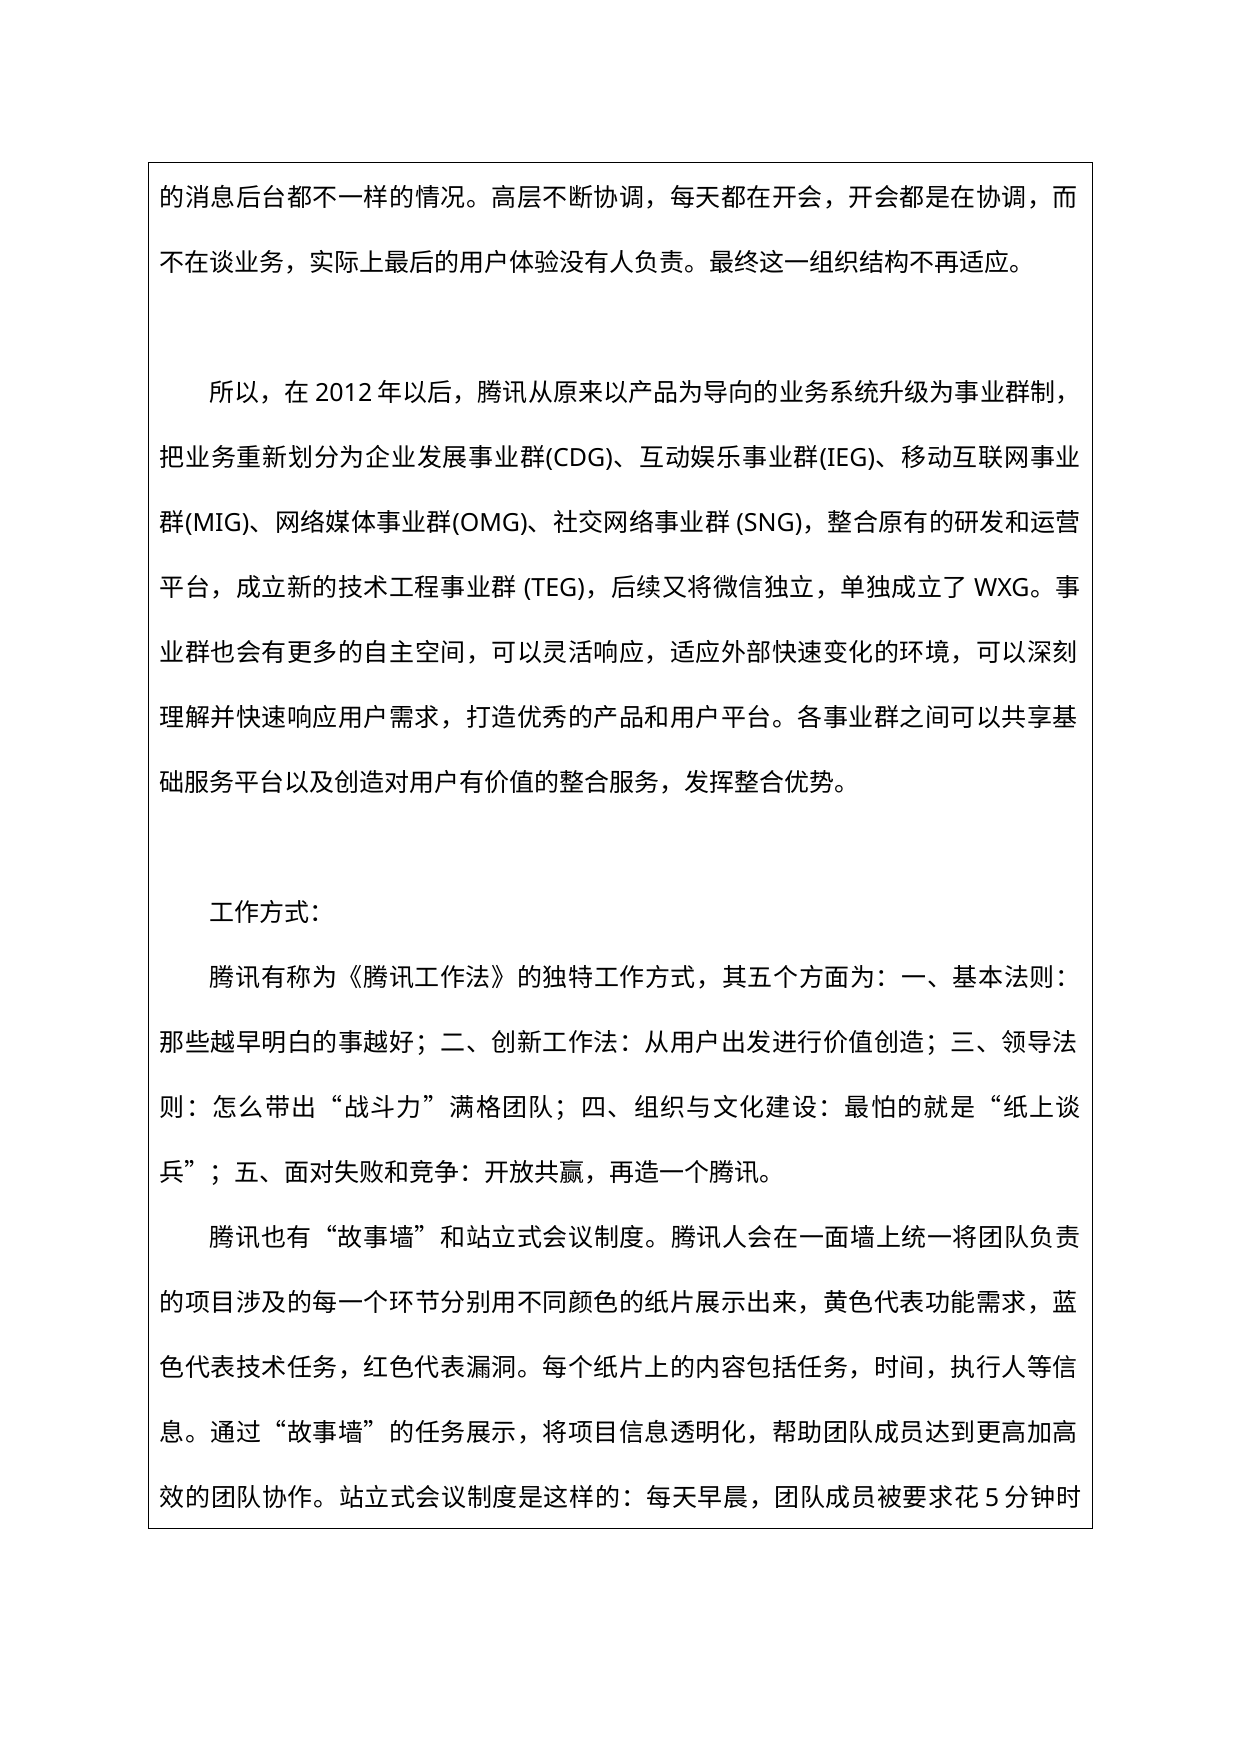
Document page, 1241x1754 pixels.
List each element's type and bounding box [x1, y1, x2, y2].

table_cell [149, 163, 1092, 1528]
